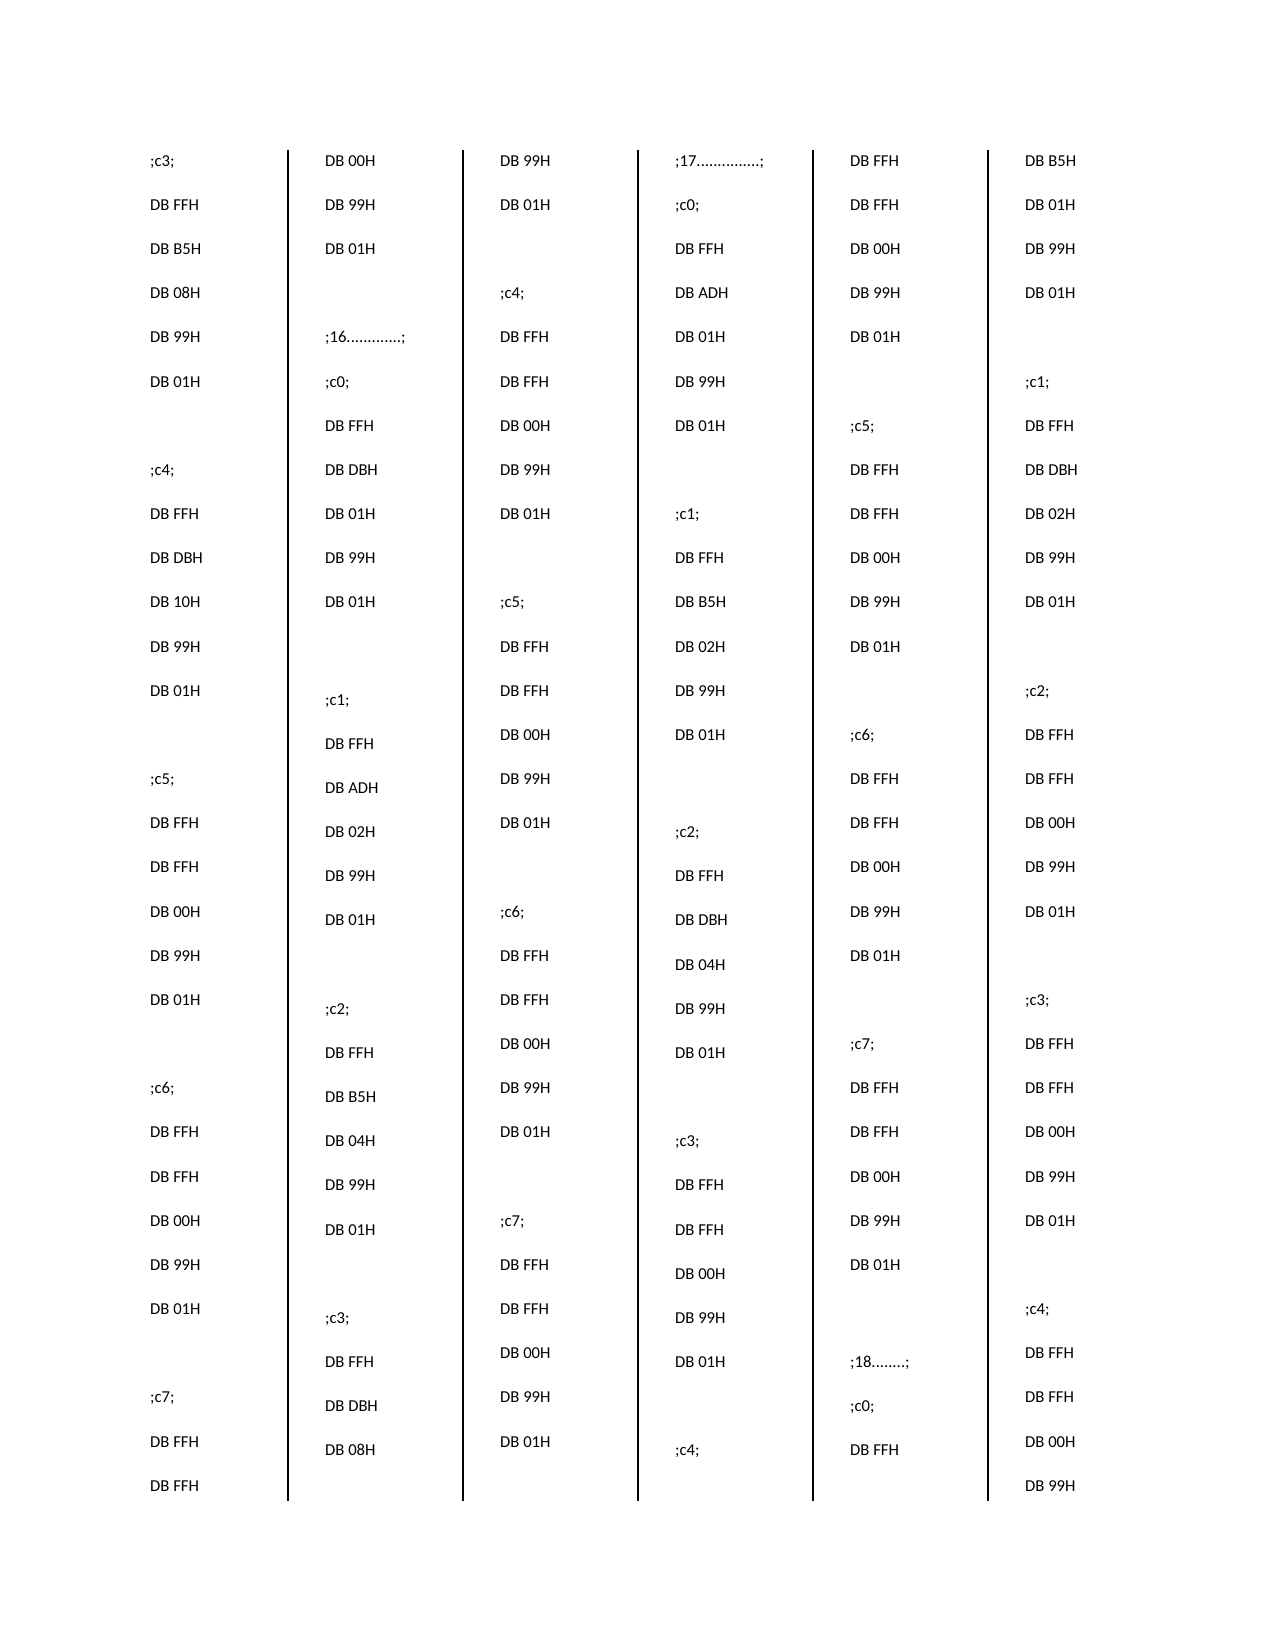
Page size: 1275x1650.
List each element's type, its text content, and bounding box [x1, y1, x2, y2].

text ;c1; [325, 689, 425, 709]
text DB 00H [500, 1033, 600, 1054]
text DB 01H [1025, 592, 1125, 612]
text DB 02H [675, 636, 775, 656]
text DB 99H [675, 998, 775, 1018]
text DB 00H [850, 547, 950, 568]
text DB FFH [675, 1219, 775, 1239]
text DB 99H [150, 327, 250, 347]
text DB 04H [675, 954, 775, 974]
text DB 08H [325, 1440, 425, 1460]
text DB FFH [675, 547, 775, 568]
text ;c4; [500, 282, 600, 303]
text DB 99H [850, 901, 950, 921]
text DB 01H [325, 1219, 425, 1239]
text ;c5; [850, 415, 950, 435]
text DB FFH [325, 1351, 425, 1372]
text DB 99H [1025, 857, 1125, 877]
text DB FFH [1025, 1342, 1125, 1363]
text DB 00H [500, 415, 600, 435]
text DB 00H [850, 857, 950, 877]
text DB 01H [850, 327, 950, 347]
text ;c6; [500, 901, 600, 921]
text DB FFH [500, 371, 600, 391]
text DB 99H [1025, 1475, 1125, 1495]
text DB FFH [850, 503, 950, 524]
text ;c4; [675, 1440, 775, 1460]
text DB 01H [675, 1351, 775, 1372]
text DB 01H [675, 415, 775, 435]
text DB 99H [1025, 1166, 1125, 1186]
text ;c1; [675, 503, 775, 524]
text DB 00H [150, 1210, 250, 1230]
text DB FFH [325, 415, 425, 435]
text DB 99H [325, 194, 425, 214]
text DB FFH [150, 1475, 250, 1495]
text DB FFH [500, 1254, 600, 1274]
text DB FFH [850, 1077, 950, 1098]
text DB FFH [1025, 1387, 1125, 1407]
text DB 99H [150, 945, 250, 965]
text ;c5; [500, 592, 600, 612]
text DB 99H [325, 866, 425, 886]
text ;16.............; [325, 327, 425, 347]
text ;c4; [1025, 1298, 1125, 1319]
text DB 01H [150, 371, 250, 391]
text DB 01H [325, 238, 425, 259]
text DB 01H [500, 1431, 600, 1451]
text DB DBH [1025, 459, 1125, 479]
text ;18........; [850, 1351, 950, 1372]
text DB FFH [850, 1440, 950, 1460]
text DB FFH [1025, 415, 1125, 435]
text ;c3; [150, 150, 250, 170]
text DB 99H [500, 459, 600, 479]
text ;c7; [500, 1210, 600, 1230]
text DB B5H [150, 238, 250, 259]
text ;c2; [675, 821, 775, 842]
text DB 99H [325, 547, 425, 568]
text DB DBH [150, 547, 250, 568]
text DB 00H [675, 1263, 775, 1283]
text DB 00H [325, 150, 425, 170]
text DB FFH [1025, 724, 1125, 744]
text DB FFH [500, 945, 600, 965]
text DB 99H [675, 371, 775, 391]
text DB FFH [150, 1431, 250, 1451]
text DB FFH [850, 150, 950, 170]
text DB 01H [675, 1042, 775, 1062]
text DB FFH [325, 1042, 425, 1062]
text DB FFH [500, 989, 600, 1009]
text DB FFH [325, 733, 425, 753]
text DB 00H [500, 724, 600, 744]
text DB ADH [675, 282, 775, 303]
text DB 99H [500, 1387, 600, 1407]
text DB 01H [1025, 901, 1125, 921]
text DB 99H [675, 1307, 775, 1327]
text DB 00H [1025, 1431, 1125, 1451]
text ;c2; [1025, 680, 1125, 700]
text DB FFH [500, 1298, 600, 1319]
text DB 99H [675, 680, 775, 700]
text ;c7; [850, 1033, 950, 1054]
text DB FFH [500, 680, 600, 700]
text DB 01H [1025, 1210, 1125, 1230]
text DB B5H [1025, 150, 1125, 170]
text DB FFH [675, 866, 775, 886]
text DB 08H [150, 282, 250, 303]
text DB 99H [1025, 547, 1125, 568]
text DB 02H [1025, 503, 1125, 524]
text ;c0; [675, 194, 775, 214]
text ;c0; [325, 371, 425, 391]
text DB 00H [1025, 812, 1125, 833]
text DB 99H [850, 592, 950, 612]
text DB FFH [1025, 1033, 1125, 1054]
text DB 10H [150, 592, 250, 612]
text ;c4; [150, 459, 250, 479]
text DB 00H [500, 1342, 600, 1363]
text DB 00H [1025, 1122, 1125, 1142]
text DB FFH [850, 194, 950, 214]
text DB FFH [850, 768, 950, 789]
text DB 00H [850, 238, 950, 259]
text DB DBH [325, 1396, 425, 1416]
text DB FFH [150, 1166, 250, 1186]
text ;c1; [1025, 371, 1125, 391]
text DB 01H [500, 194, 600, 214]
text DB FFH [850, 459, 950, 479]
text DB 99H [850, 282, 950, 303]
text DB FFH [850, 1122, 950, 1142]
text ;c6; [850, 724, 950, 744]
text ;c3; [675, 1131, 775, 1151]
text DB B5H [675, 592, 775, 612]
text DB DBH [325, 459, 425, 479]
text DB 01H [675, 724, 775, 744]
text DB 01H [850, 636, 950, 656]
text DB FFH [150, 857, 250, 877]
text ;c2; [325, 998, 425, 1018]
text DB 01H [1025, 282, 1125, 303]
text DB 01H [325, 503, 425, 524]
text ;c5; [150, 768, 250, 789]
text DB FFH [675, 238, 775, 259]
text DB ADH [325, 777, 425, 797]
text ;c7; [150, 1387, 250, 1407]
text DB 99H [325, 1175, 425, 1195]
text ;c3; [325, 1307, 425, 1327]
text DB 99H [500, 150, 600, 170]
text DB 01H [150, 1298, 250, 1319]
text DB FFH [675, 1175, 775, 1195]
text DB 99H [1025, 238, 1125, 259]
text DB FFH [850, 812, 950, 833]
text DB FFH [1025, 768, 1125, 789]
text DB 00H [850, 1166, 950, 1186]
text DB 99H [850, 1210, 950, 1230]
text DB FFH [150, 503, 250, 524]
text DB 00H [150, 901, 250, 921]
text ;17...............; [675, 150, 775, 170]
text DB FFH [150, 812, 250, 833]
text DB 01H [500, 1122, 600, 1142]
text DB FFH [150, 1122, 250, 1142]
text DB FFH [1025, 1077, 1125, 1098]
text DB 01H [150, 680, 250, 700]
text DB FFH [500, 327, 600, 347]
text DB 02H [325, 821, 425, 842]
text DB DBH [675, 910, 775, 930]
text DB 01H [850, 945, 950, 965]
text DB 01H [675, 327, 775, 347]
text DB 01H [500, 503, 600, 524]
text DB 99H [150, 636, 250, 656]
text DB 01H [850, 1254, 950, 1274]
text DB 01H [325, 910, 425, 930]
text DB 01H [150, 989, 250, 1009]
text DB 99H [500, 768, 600, 789]
text ;c6; [150, 1077, 250, 1098]
text DB B5H [325, 1086, 425, 1107]
text DB 01H [325, 592, 425, 612]
text ;c3; [1025, 989, 1125, 1009]
text DB 04H [325, 1131, 425, 1151]
text DB FFH [150, 194, 250, 214]
text DB 01H [500, 812, 600, 833]
text ;c0; [850, 1396, 950, 1416]
text DB 99H [150, 1254, 250, 1274]
text DB 99H [500, 1077, 600, 1098]
text DB FFH [500, 636, 600, 656]
text DB 01H [1025, 194, 1125, 214]
